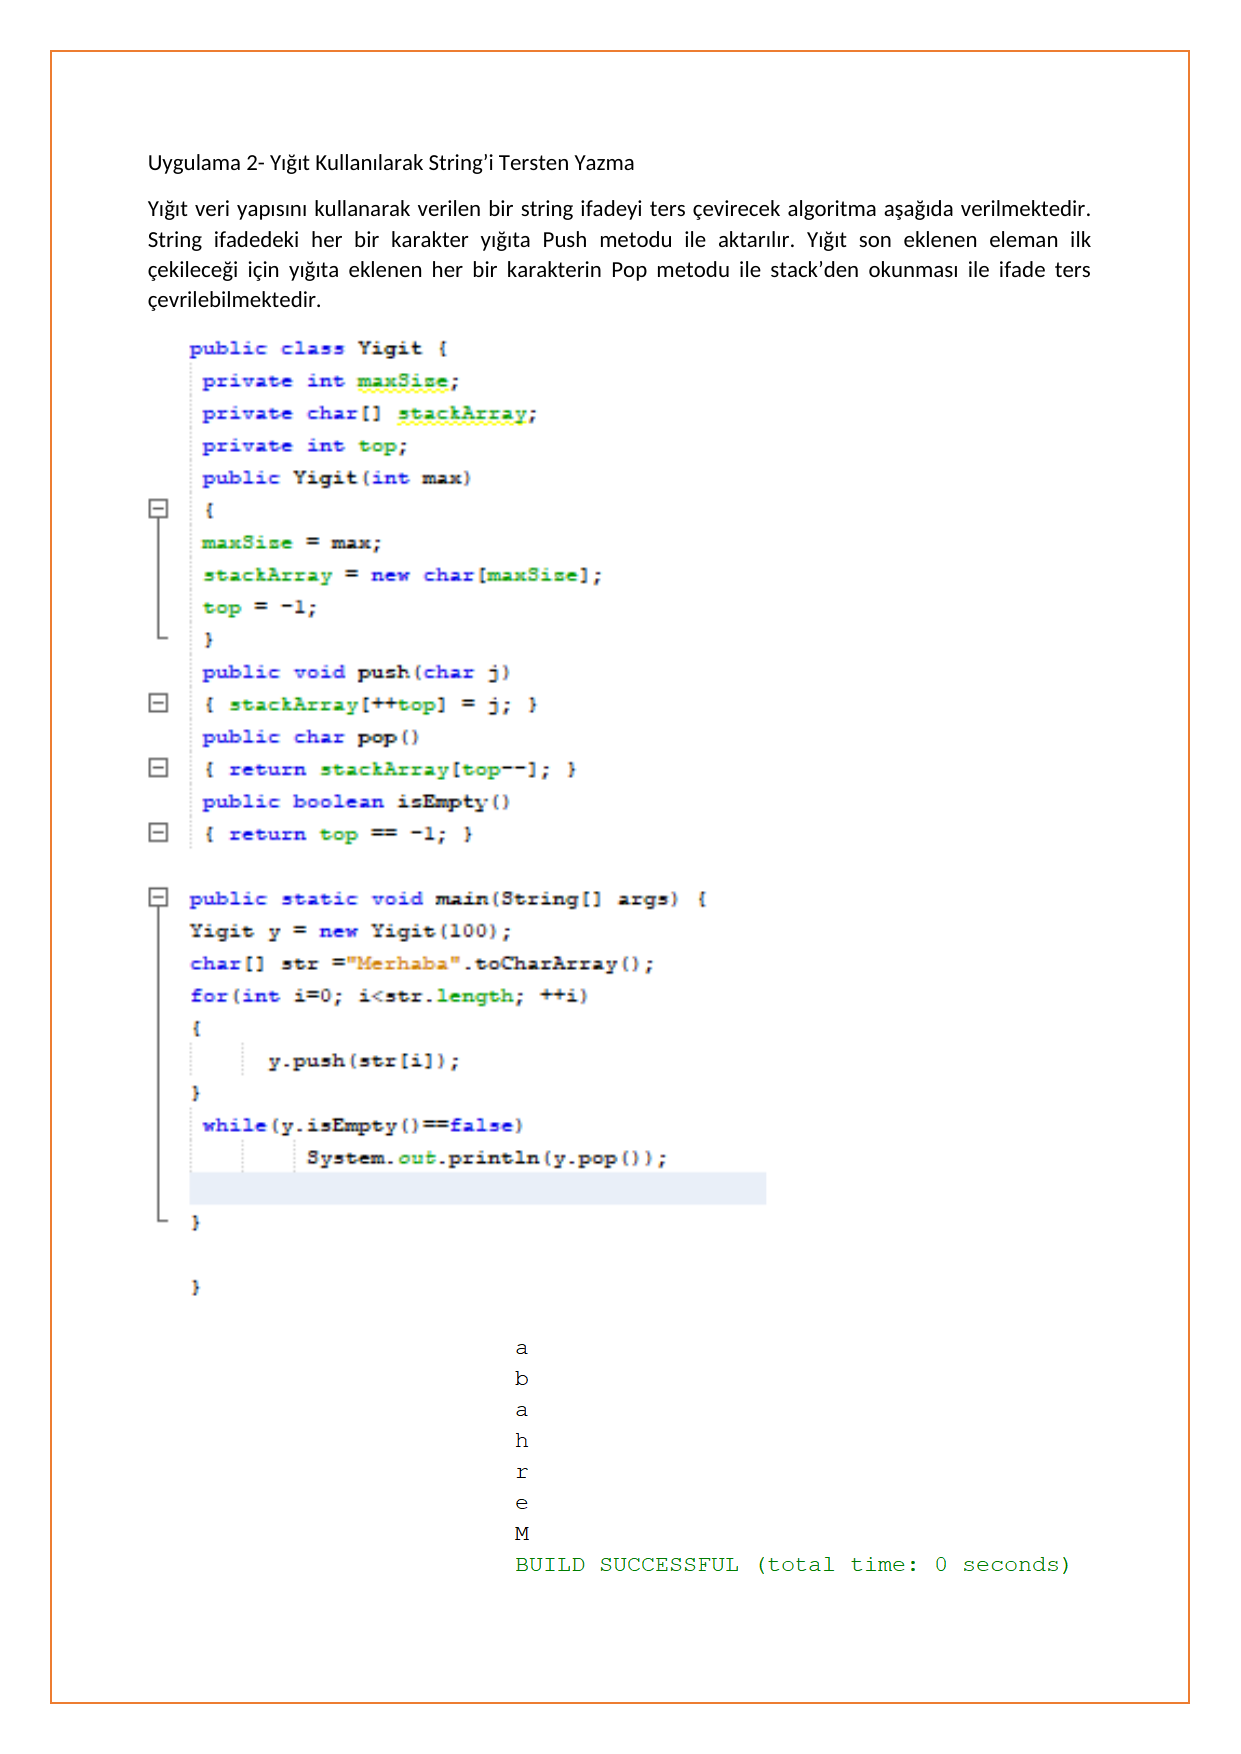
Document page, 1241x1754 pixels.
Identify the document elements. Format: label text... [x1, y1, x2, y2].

text Uygulama 2- Yığıt Kullanılarak String’i Tersten Yazma [148, 148, 1093, 176]
text Yığıt veri yapısını kullanarak verilen bir string ifadeyi ters çevirecek algoritma aşağıda verilmektedir. String ifadedeki her bir karakter yığıta Push metodu ile aktarılır. Yığıt son eklenen eleman ilk çekileceği için yığıta eklenen her bir karakterin Pop metodu ile stack’den okunması ile ifade ters çevrilebilmektedir. [148, 194, 1093, 313]
picture [147, 332, 767, 1311]
picture [502, 1329, 1093, 1595]
